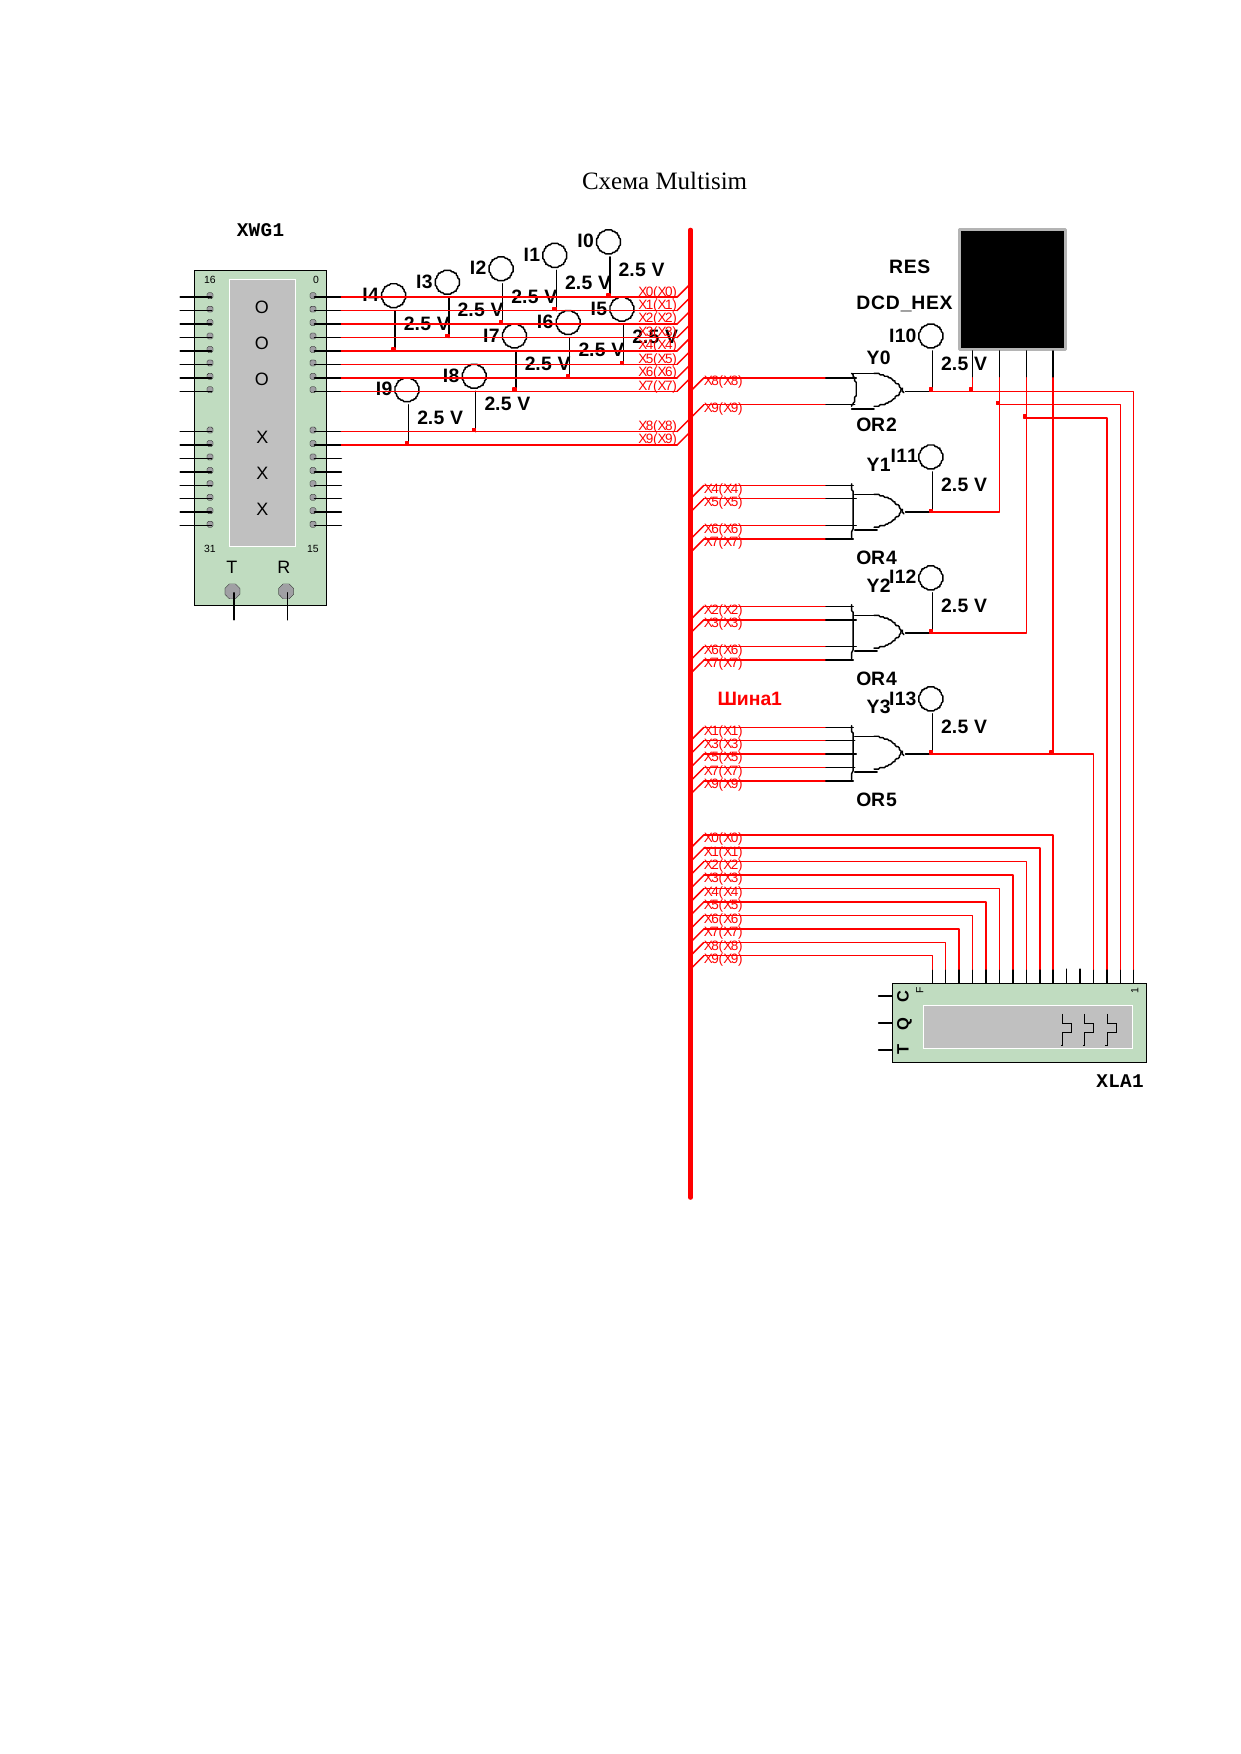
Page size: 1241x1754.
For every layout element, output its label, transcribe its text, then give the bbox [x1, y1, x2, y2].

text Схема Multisim [177, 166, 1152, 194]
